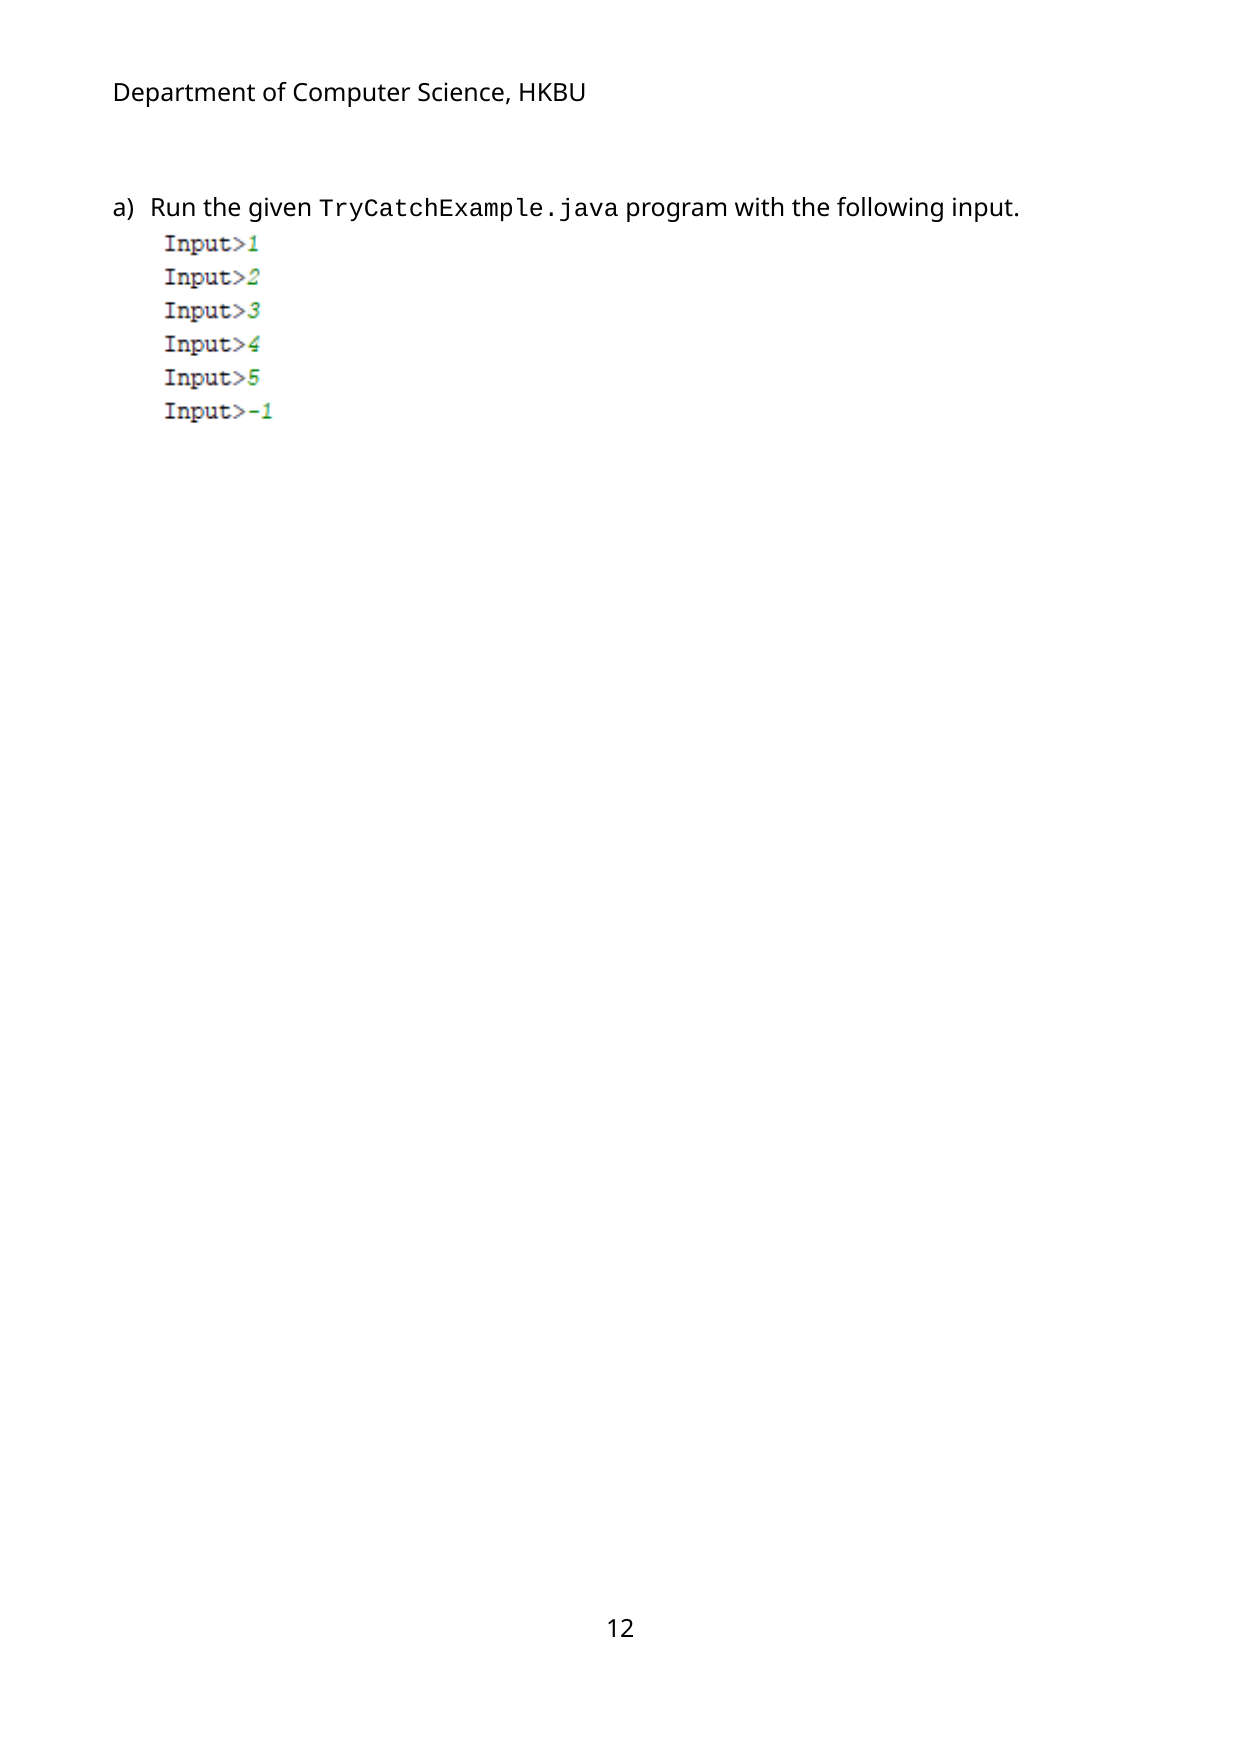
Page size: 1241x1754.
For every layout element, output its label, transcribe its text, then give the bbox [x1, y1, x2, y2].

picture [150, 228, 678, 440]
list Run the given TryCatchExample.java program with the following input. [112, 189, 1128, 223]
